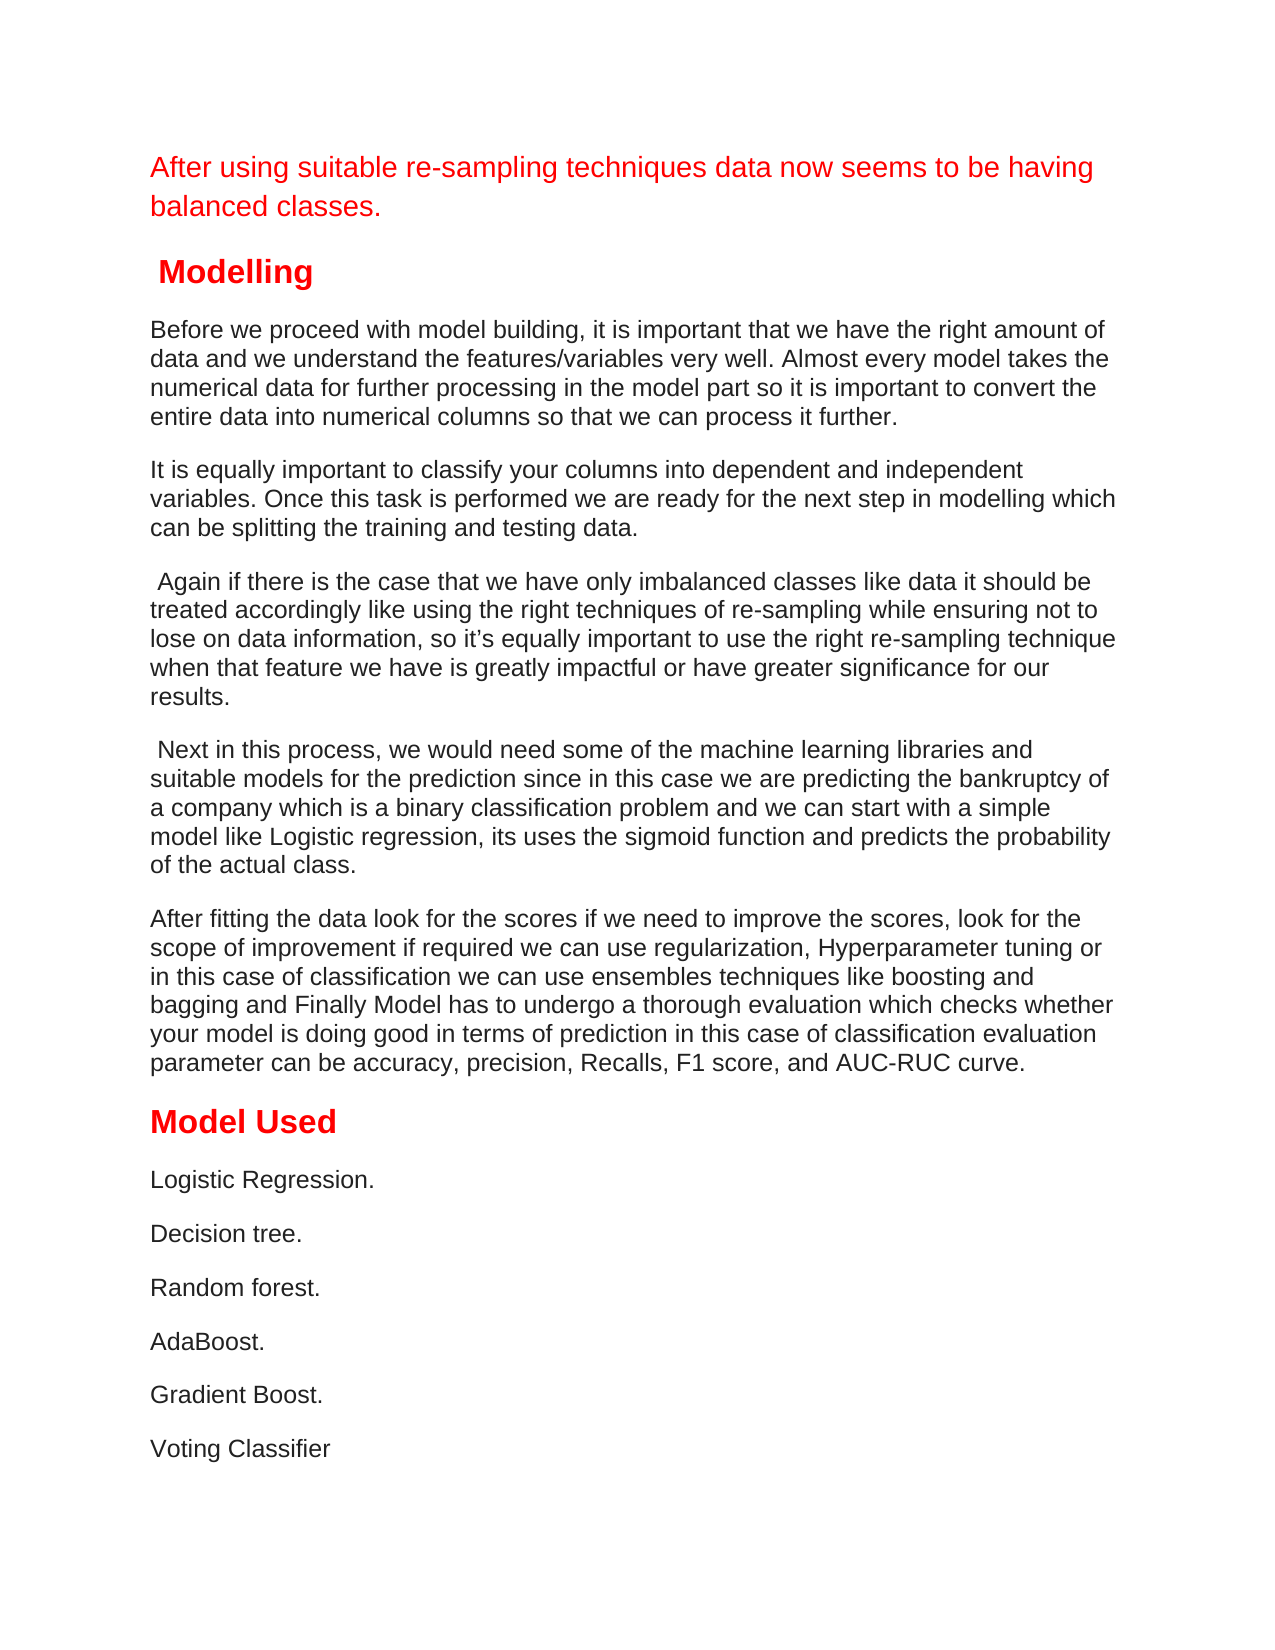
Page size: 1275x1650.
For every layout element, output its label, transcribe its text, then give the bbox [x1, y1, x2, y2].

text Gradient Boost. [150, 1380, 1125, 1409]
text Before we proceed with model building, it is important that we have the right amount of data and we understand the features/variables very well. Almost every model takes the numerical data for further processing in the model part so it is important to convert the entire data into numerical columns so that we can process it further. [150, 316, 1125, 431]
text Modelling [150, 252, 1125, 291]
text AdaBoost. [150, 1326, 1125, 1355]
text After fitting the data look for the scores if we need to improve the scores, look for the scope of improvement if required we can use regularization, Hyperparameter tuning or in this case of classification we can use ensembles techniques like boosting and bagging and Finally Model has to undergo a thorough evaluation which checks whether your model is doing good in terms of prediction in this case of classification evaluation parameter can be accuracy, precision, Recalls, F1 score, and AUC-RUC curve. [150, 904, 1125, 1077]
text It is equally important to classify your columns into dependent and independent variables. Once this task is performed we are ready for the next step in modelling which can be splitting the training and testing data. [150, 456, 1125, 542]
text Random forest. [150, 1273, 1125, 1301]
text Decision tree. [150, 1219, 1125, 1248]
text Logistic Regression. [150, 1165, 1125, 1194]
text After using suitable re-sampling techniques data now seems to be having balanced classes. [150, 150, 1125, 222]
text Model Used [150, 1102, 1125, 1140]
text Again if there is the case that we have only imbalanced classes like data it should be treated accordingly like using the right techniques of re-sampling while ensuring not to lose on data information, so it’s equally important to use the right re-sampling technique when that feature we have is greatly impactful or have greater significance for our results. [150, 567, 1125, 711]
text Voting Classifier [150, 1434, 1125, 1463]
text Next in this process, we would need some of the machine learning libraries and suitable models for the prediction since in this case we are predicting the bankruptcy of a company which is a binary classification problem and we can start with a simple model like Logistic regression, its uses the sigmoid function and predicts the probability of the actual class. [150, 736, 1125, 879]
